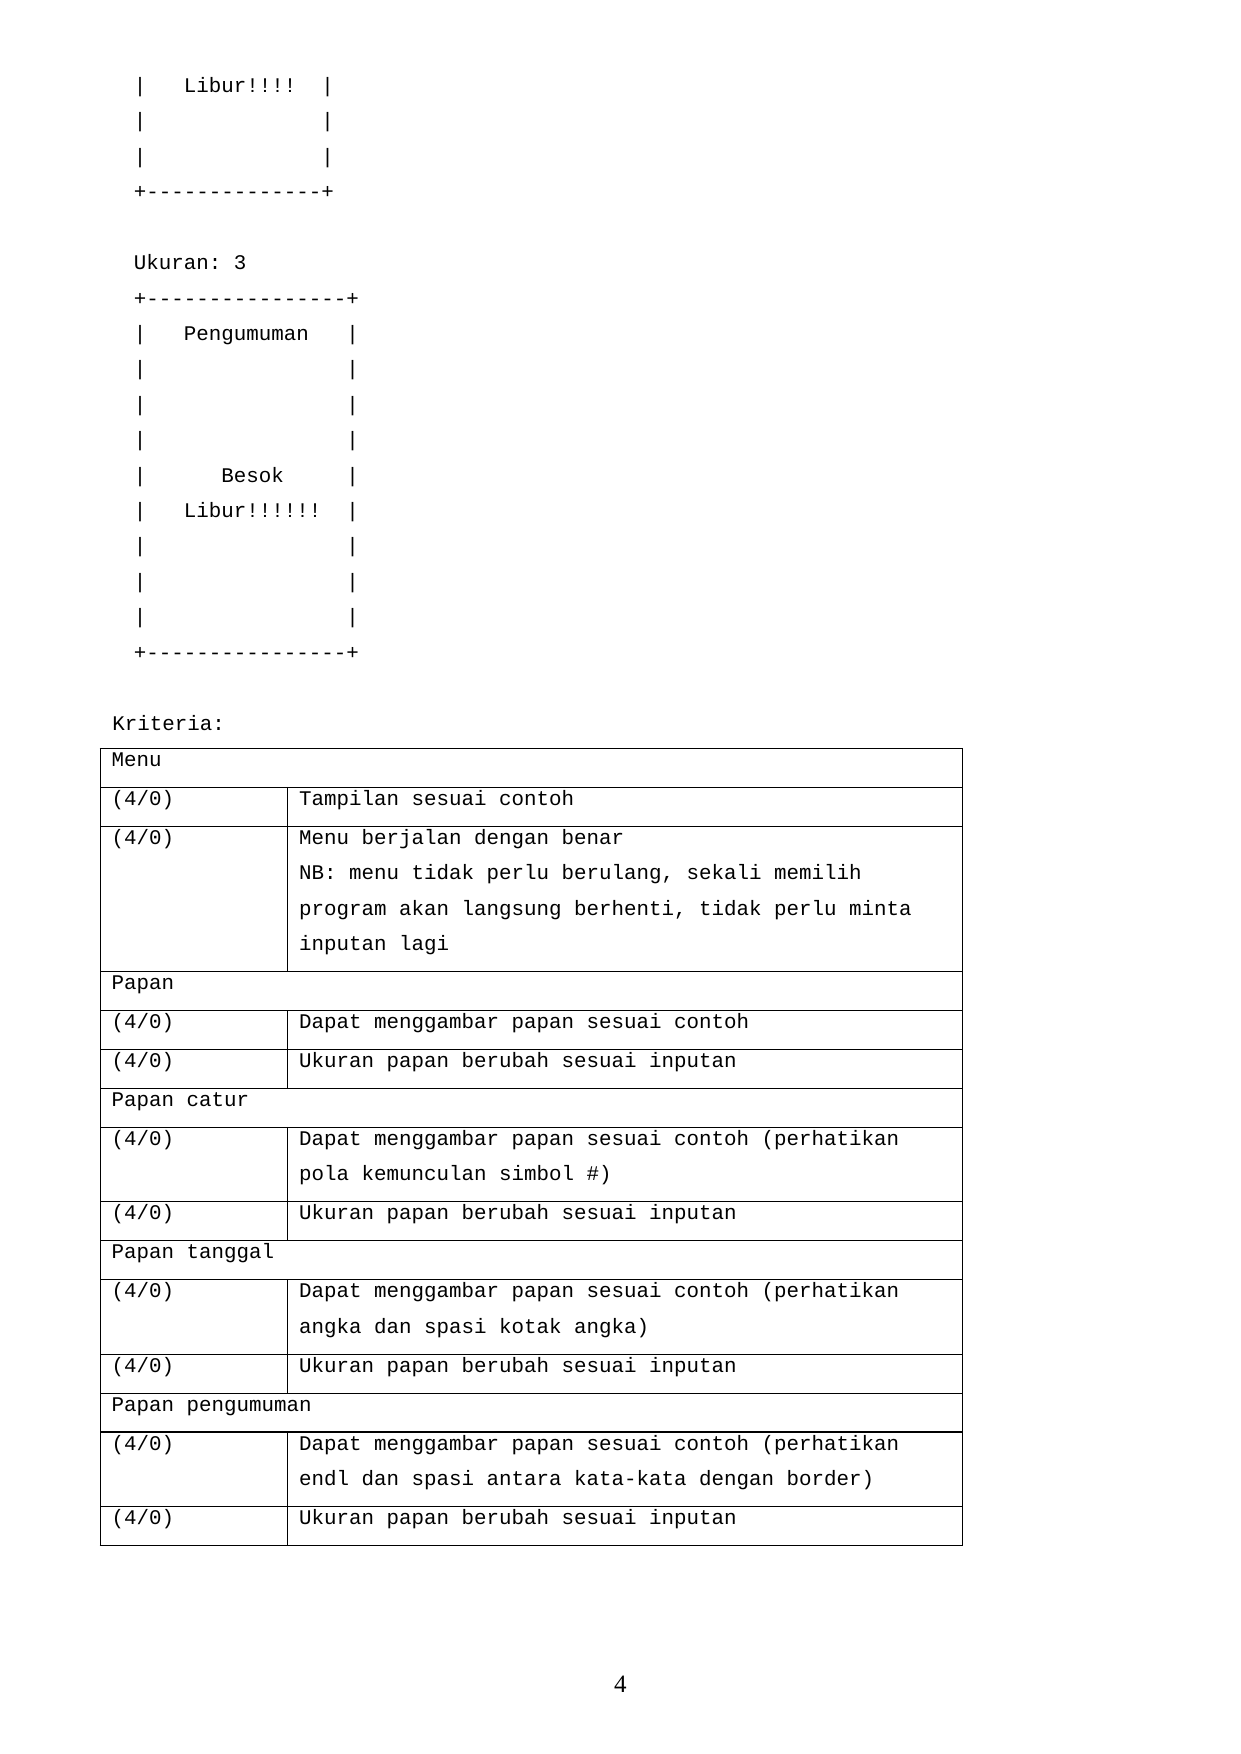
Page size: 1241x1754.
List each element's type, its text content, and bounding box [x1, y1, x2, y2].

table_cell Tampilan sesuai contoh [288, 788, 962, 826]
table_cell (4/0) [101, 827, 287, 971]
table_cell Papan catur [101, 1089, 962, 1127]
table_cell Papan tanggal [101, 1241, 962, 1279]
text | Besok | [133, 464, 1126, 488]
text | Libur!!!!!! | [133, 500, 1126, 524]
text +----------------+ [133, 642, 1126, 665]
table_cell Papan pengumuman [101, 1394, 962, 1431]
table_cell Ukuran papan berubah sesuai inputan [288, 1355, 962, 1392]
table_cell (4/0) [101, 1050, 287, 1088]
table_cell (4/0) [101, 788, 287, 826]
table_cell (4/0) [101, 1280, 287, 1353]
text | | [133, 606, 1126, 630]
text | | [133, 394, 1126, 417]
text | | [133, 358, 1126, 382]
text +--------------+ [133, 181, 1126, 205]
table_cell (4/0) [101, 1355, 287, 1392]
table_cell Menu berjalan dengan benar NB: menu tidak perlu berulang, sekali memilih program akan langsung berhenti, tidak perlu minta inputan lagi [288, 827, 962, 971]
text Kriteria: [112, 712, 1126, 736]
text | Libur!!!! | [133, 75, 1126, 99]
text | Pengumuman | [133, 323, 1126, 347]
text | | [133, 146, 1126, 169]
text | | [133, 429, 1126, 453]
table_cell (4/0) [101, 1128, 287, 1201]
table_cell Dapat menggambar papan sesuai contoh [288, 1011, 962, 1049]
table_cell Dapat menggambar papan sesuai contoh (perhatikan angka dan spasi kotak angka) [288, 1280, 962, 1353]
table_cell Dapat menggambar papan sesuai contoh (perhatikan endl dan spasi antara kata-kata dengan border) [288, 1433, 962, 1506]
table_cell Papan [101, 972, 962, 1010]
table_cell (4/0) [101, 1202, 287, 1240]
text | | [133, 110, 1126, 134]
text | | [133, 571, 1126, 594]
table_cell (4/0) [101, 1011, 287, 1049]
text | | [133, 535, 1126, 559]
table_header Menu [101, 749, 962, 787]
table_cell Dapat menggambar papan sesuai contoh (perhatikan pola kemunculan simbol #) [288, 1128, 962, 1201]
table_cell Ukuran papan berubah sesuai inputan [288, 1050, 962, 1088]
table_cell (4/0) [101, 1433, 287, 1506]
table_cell Ukuran papan berubah sesuai inputan [288, 1202, 962, 1240]
table_cell Ukuran papan berubah sesuai inputan [288, 1507, 962, 1545]
text Ukuran: 3 [133, 252, 1126, 276]
table_cell (4/0) [101, 1507, 287, 1545]
text +----------------+ [133, 287, 1126, 311]
